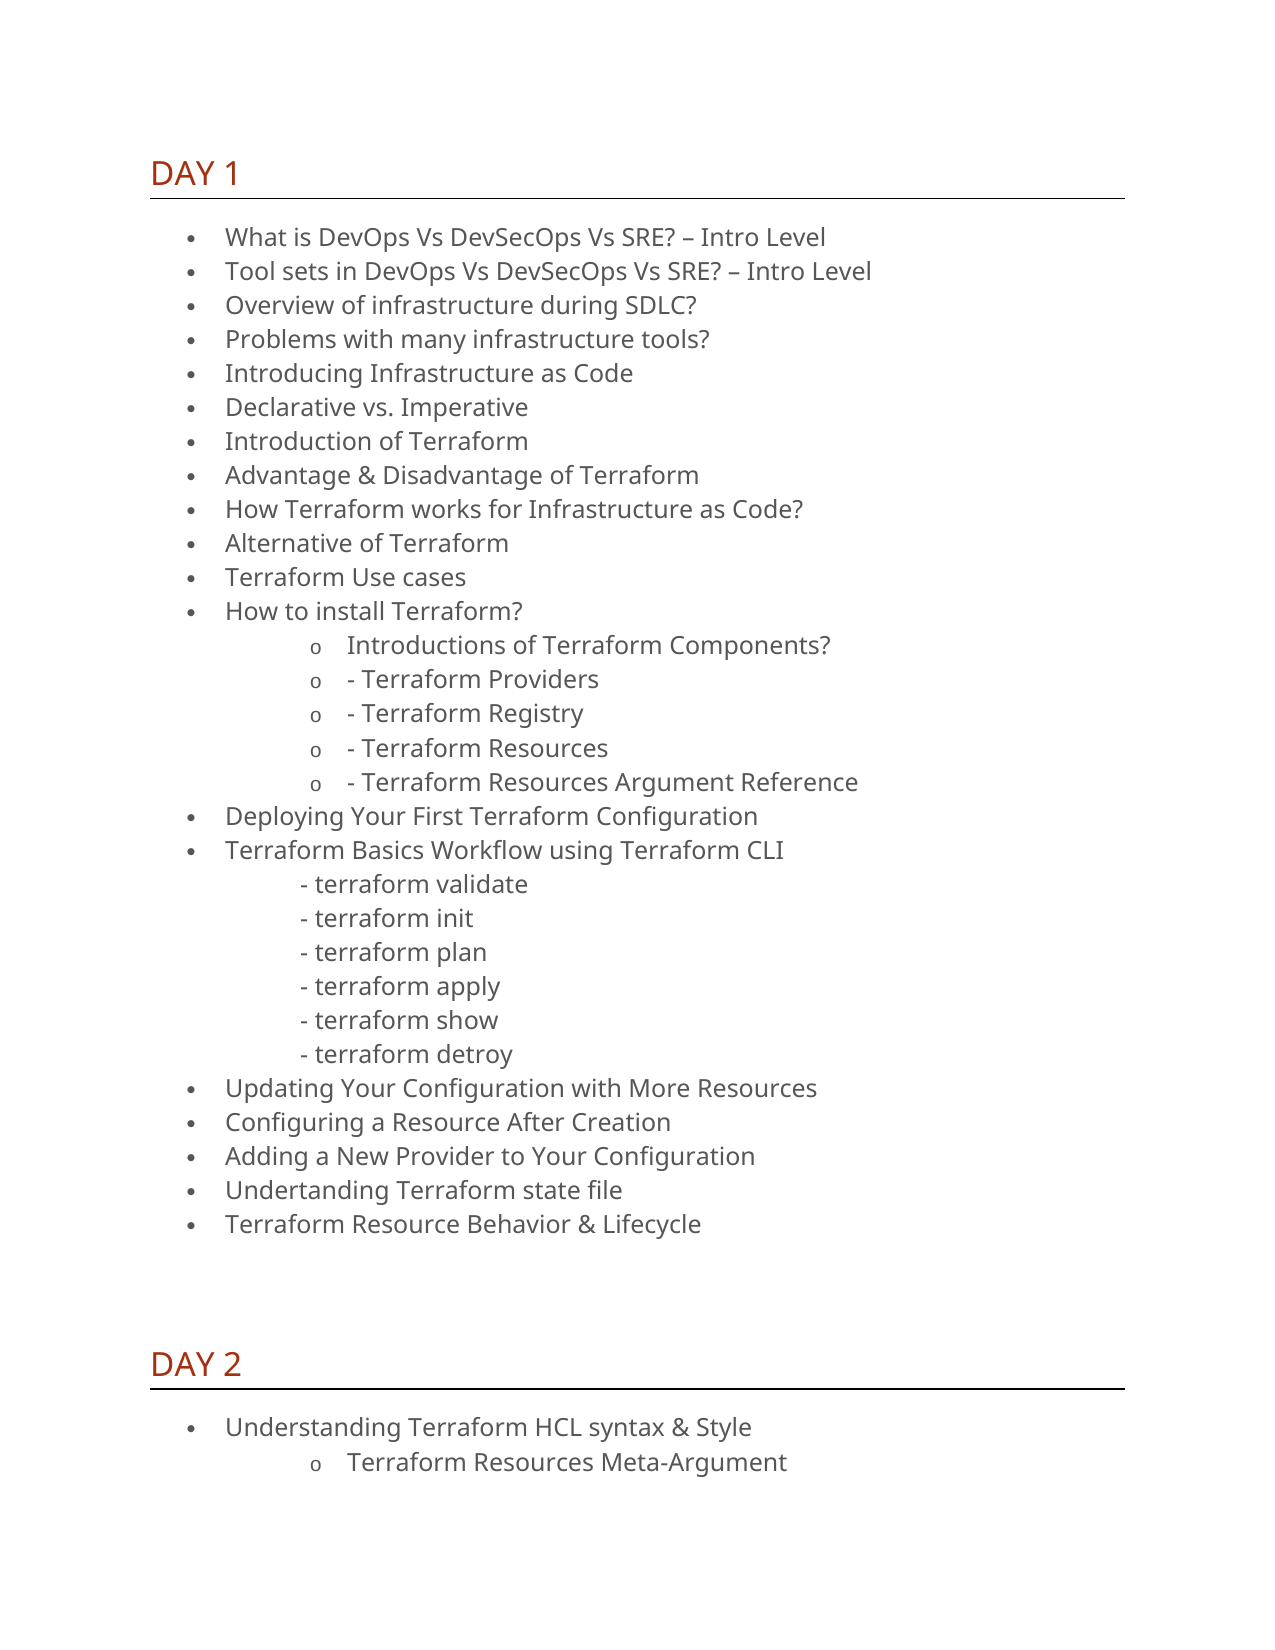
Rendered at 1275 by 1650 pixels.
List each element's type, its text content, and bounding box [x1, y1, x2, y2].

list Undertanding Terraform state file [187, 1173, 1125, 1207]
list - Terraform Providers [309, 662, 1125, 696]
list Terraform Use cases [187, 560, 1125, 594]
list Terraform Resource Behavior & Lifecycle [187, 1207, 1125, 1241]
list Introduction of Terraform [187, 424, 1125, 458]
list Configuring a Resource After Creation [187, 1105, 1125, 1139]
list Alternative of Terraform [187, 526, 1125, 560]
list How Terraform works for Infrastructure as Code? [187, 492, 1125, 526]
list Terraform Resources Meta-Argument [309, 1444, 1125, 1478]
text - terraform show [300, 1003, 1125, 1037]
list Terraform Basics Workflow using Terraform CLI [187, 832, 1125, 866]
list How to install Terraform? [187, 594, 1125, 628]
list Updating Your Configuration with More Resources [187, 1071, 1125, 1105]
text - terraform init [300, 901, 1125, 934]
list Overview of infrastructure during SDLC? [187, 287, 1125, 321]
list Tool sets in DevOps Vs DevSecOps Vs SRE? – Intro Level [187, 253, 1125, 287]
list - Terraform Registry [309, 696, 1125, 730]
list Advantage & Disadvantage of Terraform [187, 458, 1125, 492]
list - Terraform Resources Argument Reference [309, 764, 1125, 798]
list Problems with many infrastructure tools? [187, 321, 1125, 356]
list Introductions of Terraform Components? [309, 628, 1125, 662]
text Day 2 [150, 1341, 1125, 1388]
list Introducing Infrastructure as Code [187, 356, 1125, 389]
list What is DevOps Vs DevSecOps Vs SRE? – Intro Level [187, 219, 1125, 253]
text - terraform validate [300, 866, 1125, 901]
text - terraform detroy [300, 1037, 1125, 1071]
text - terraform apply [300, 969, 1125, 1003]
list Understanding Terraform HCL syntax & Style [187, 1410, 1125, 1444]
list Deploying Your First Terraform Configuration [187, 798, 1125, 832]
list Declarative vs. Imperative [187, 389, 1125, 424]
text - terraform plan [300, 934, 1125, 969]
list - Terraform Resources [309, 730, 1125, 764]
list Adding a New Provider to Your Configuration [187, 1139, 1125, 1173]
text Day 1 [150, 150, 1125, 198]
